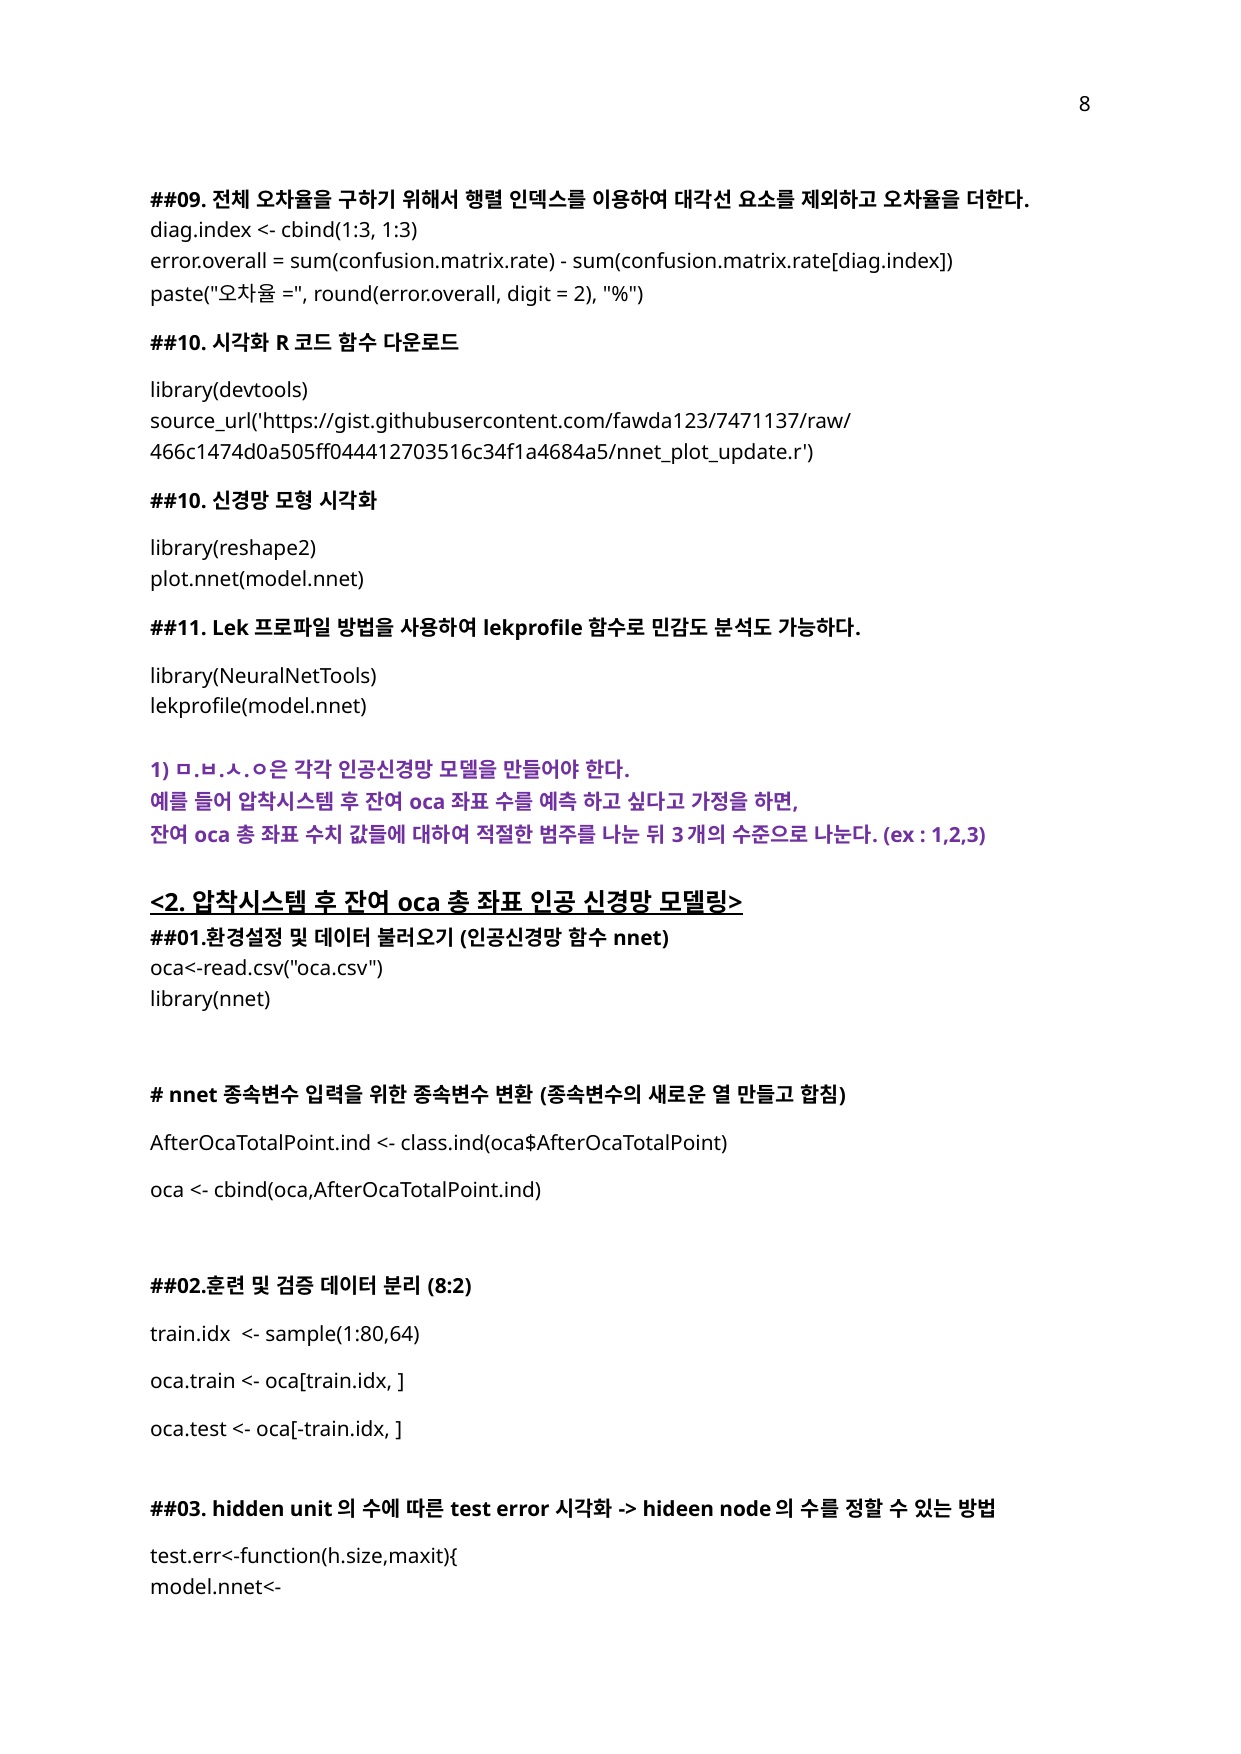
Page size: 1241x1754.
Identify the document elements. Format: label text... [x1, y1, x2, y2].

text oca <- cbind(oca,AfterOcaTotalPoint.ind) [150, 1175, 1090, 1203]
text train.idx <- sample(1:80,64) [150, 1319, 1090, 1347]
text library(devtools) source_url('https://gist.githubusercontent.com/fawda123/7471137/raw/466c1474d0a505ff044412703516c34f1a4684a5/nnet_plot_update.r') [150, 376, 1090, 465]
text ##03. hidden unit의 수에 따른 test error 시각화 -> hideen node의 수를 정할 수 있는 방법 [150, 1461, 1090, 1522]
text ##02.훈련 및 검증 데이터 분리 (8:2) [150, 1270, 1090, 1300]
text ##10. 신경망 모형 시각화 [150, 484, 1090, 514]
text ##11. Lek 프로파일 방법을 사용하여 lekprofile 함수로 민감도 분석도 가능하다. [150, 611, 1090, 642]
text AfterOcaTotalPoint.ind <- class.ind(oca$AfterOcaTotalPoint) [150, 1128, 1090, 1156]
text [150, 183, 1090, 307]
text library(NeuralNetTools) lekprofile(model.nnet) 1) ㅁ.ㅂ.ㅅ.ㅇ은 각각 인공신경망 모델을 만들어야 한다. 예를 들어 압착시스템 후 잔여 oca 좌표 수를 예측 하고 싶다고 가정을 하면, 잔여 oca 총 좌표 수치 값들에 대하여 적절한 범주를 나눈 뒤 3개의 수준으로 나눈다. (ex : 1,2,3) <2. 압착시스템 후 잔여 oca 총 좌표 인공 신경망 모델링> ##01.환경설정 및 데이터 불러오기 (인공신경망 함수 nnet) oca<-read.csv("oca.csv") library(nnet) [150, 661, 1090, 1012]
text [150, 1541, 1090, 1600]
text # nnet 종속변수 입력을 위한 종속변수 변환 (종속변수의 새로운 열 만들고 합침) [150, 1078, 1090, 1109]
text library(reshape2) plot.nnet(model.nnet) [150, 533, 1090, 593]
text ##10. 시각화 R 코드 함수 다운로드 [150, 326, 1090, 357]
text oca.test <- oca[-train.idx, ] [150, 1414, 1090, 1442]
text oca.train <- oca[train.idx, ] [150, 1366, 1090, 1395]
